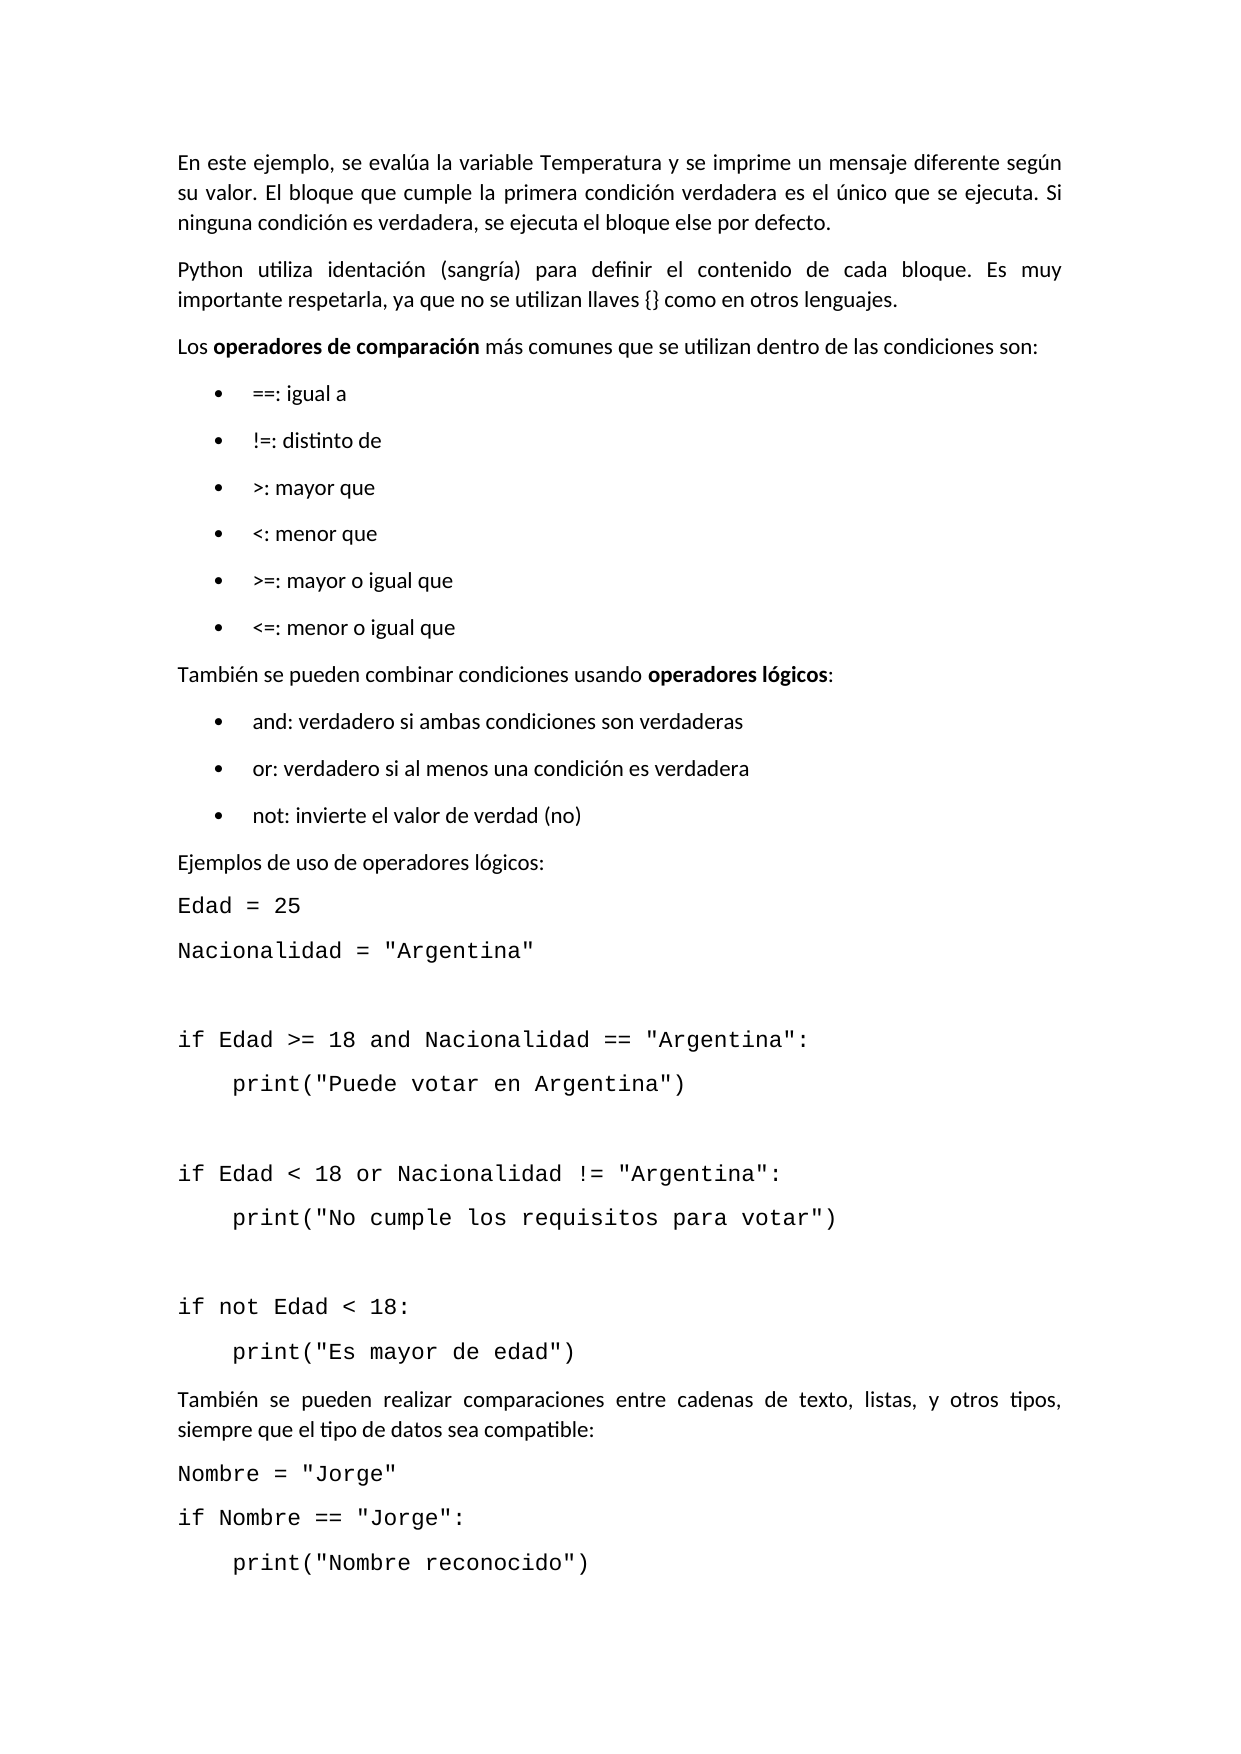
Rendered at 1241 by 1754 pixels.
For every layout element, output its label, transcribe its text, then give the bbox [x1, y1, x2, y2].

text print("No cumple los requisitos para votar") [177, 1207, 1063, 1232]
text Edad = 25 [177, 894, 1063, 920]
text if Edad >= 18 and Nacionalidad == "Argentina": [177, 1028, 1063, 1054]
list <: menor que [215, 519, 1063, 547]
text Nombre = "Jorge" [177, 1462, 1063, 1488]
text if Nombre == "Jorge": [177, 1507, 1063, 1532]
text También se pueden realizar comparaciones entre cadenas de texto, listas, y otros tipos, siempre que el tipo de datos sea compatible: [177, 1385, 1063, 1443]
list not: invierte el valor de verdad (no) [215, 801, 1063, 829]
list or: verdadero si al menos una condición es verdadera [215, 754, 1063, 782]
text Los operadores de comparación más comunes que se utilizan dentro de las condiciones son: [177, 332, 1063, 360]
list !=: distinto de [215, 426, 1063, 454]
text if not Edad < 18: [177, 1296, 1063, 1322]
list ==: igual a [215, 379, 1063, 407]
text print("Nombre reconocido") [177, 1551, 1063, 1577]
text En este ejemplo, se evalúa la variable Temperatura y se imprime un mensaje diferente según su valor. El bloque que cumple la primera condición verdadera es el único que se ejecuta. Si ninguna condición es verdadera, se ejecuta el bloque else por defecto. [177, 148, 1063, 236]
list >=: mayor o igual que [215, 566, 1063, 594]
text También se pueden combinar condiciones usando operadores lógicos: [177, 660, 1063, 688]
text print("Es mayor de edad") [177, 1340, 1063, 1366]
list <=: menor o igual que [215, 613, 1063, 641]
list >: mayor que [215, 473, 1063, 501]
text if Edad < 18 or Nacionalidad != "Argentina": [177, 1162, 1063, 1188]
text Nacionalidad = "Argentina" [177, 939, 1063, 965]
text Ejemplos de uso de operadores lógicos: [177, 848, 1063, 876]
text Python utiliza identación (sangría) para definir el contenido de cada bloque. Es muy importante respetarla, ya que no se utilizan llaves {} como en otros lenguajes. [177, 255, 1063, 313]
list and: verdadero si ambas condiciones son verdaderas [215, 707, 1063, 735]
text print("Puede votar en Argentina") [177, 1073, 1063, 1099]
